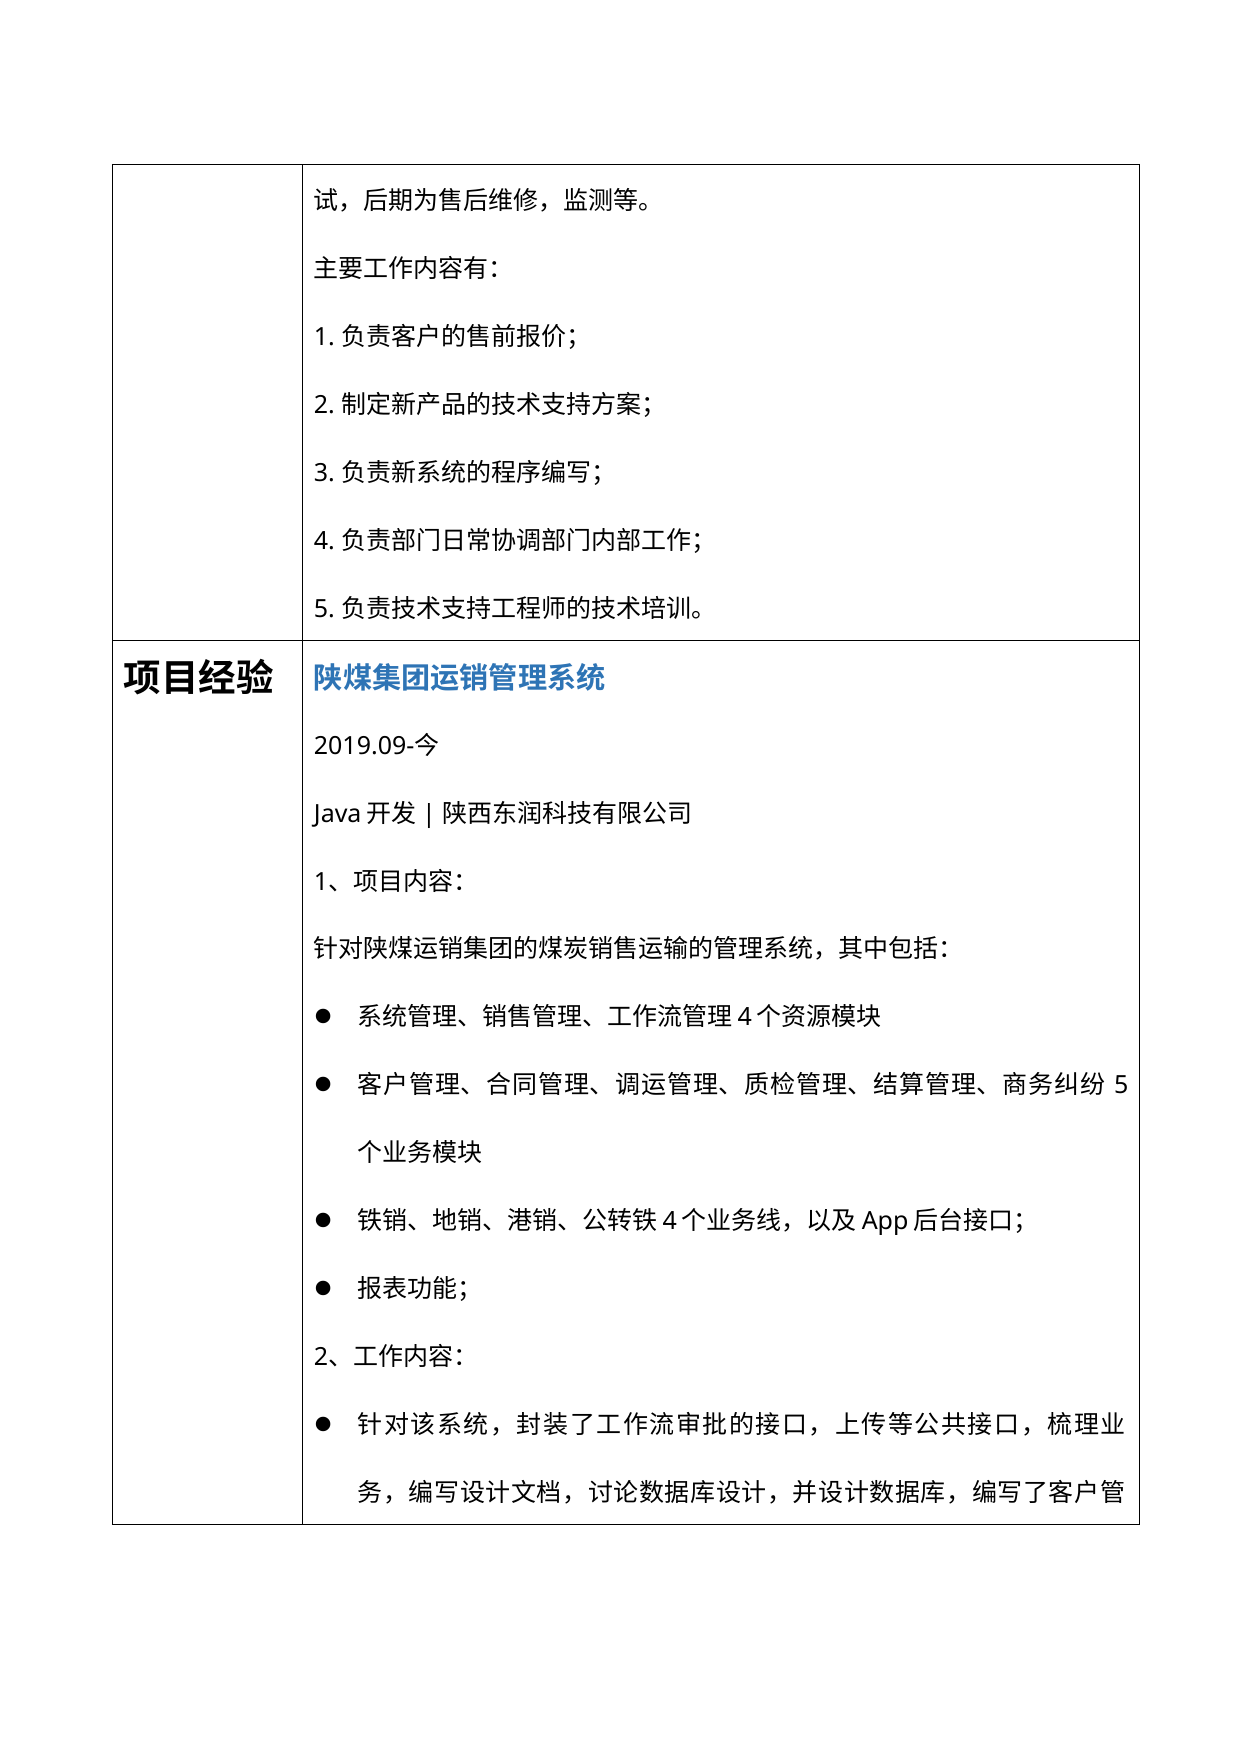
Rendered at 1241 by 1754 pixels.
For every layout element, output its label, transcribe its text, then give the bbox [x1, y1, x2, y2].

table_cell 项目经验 [113, 641, 302, 1524]
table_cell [303, 165, 1139, 640]
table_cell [303, 641, 1139, 1524]
